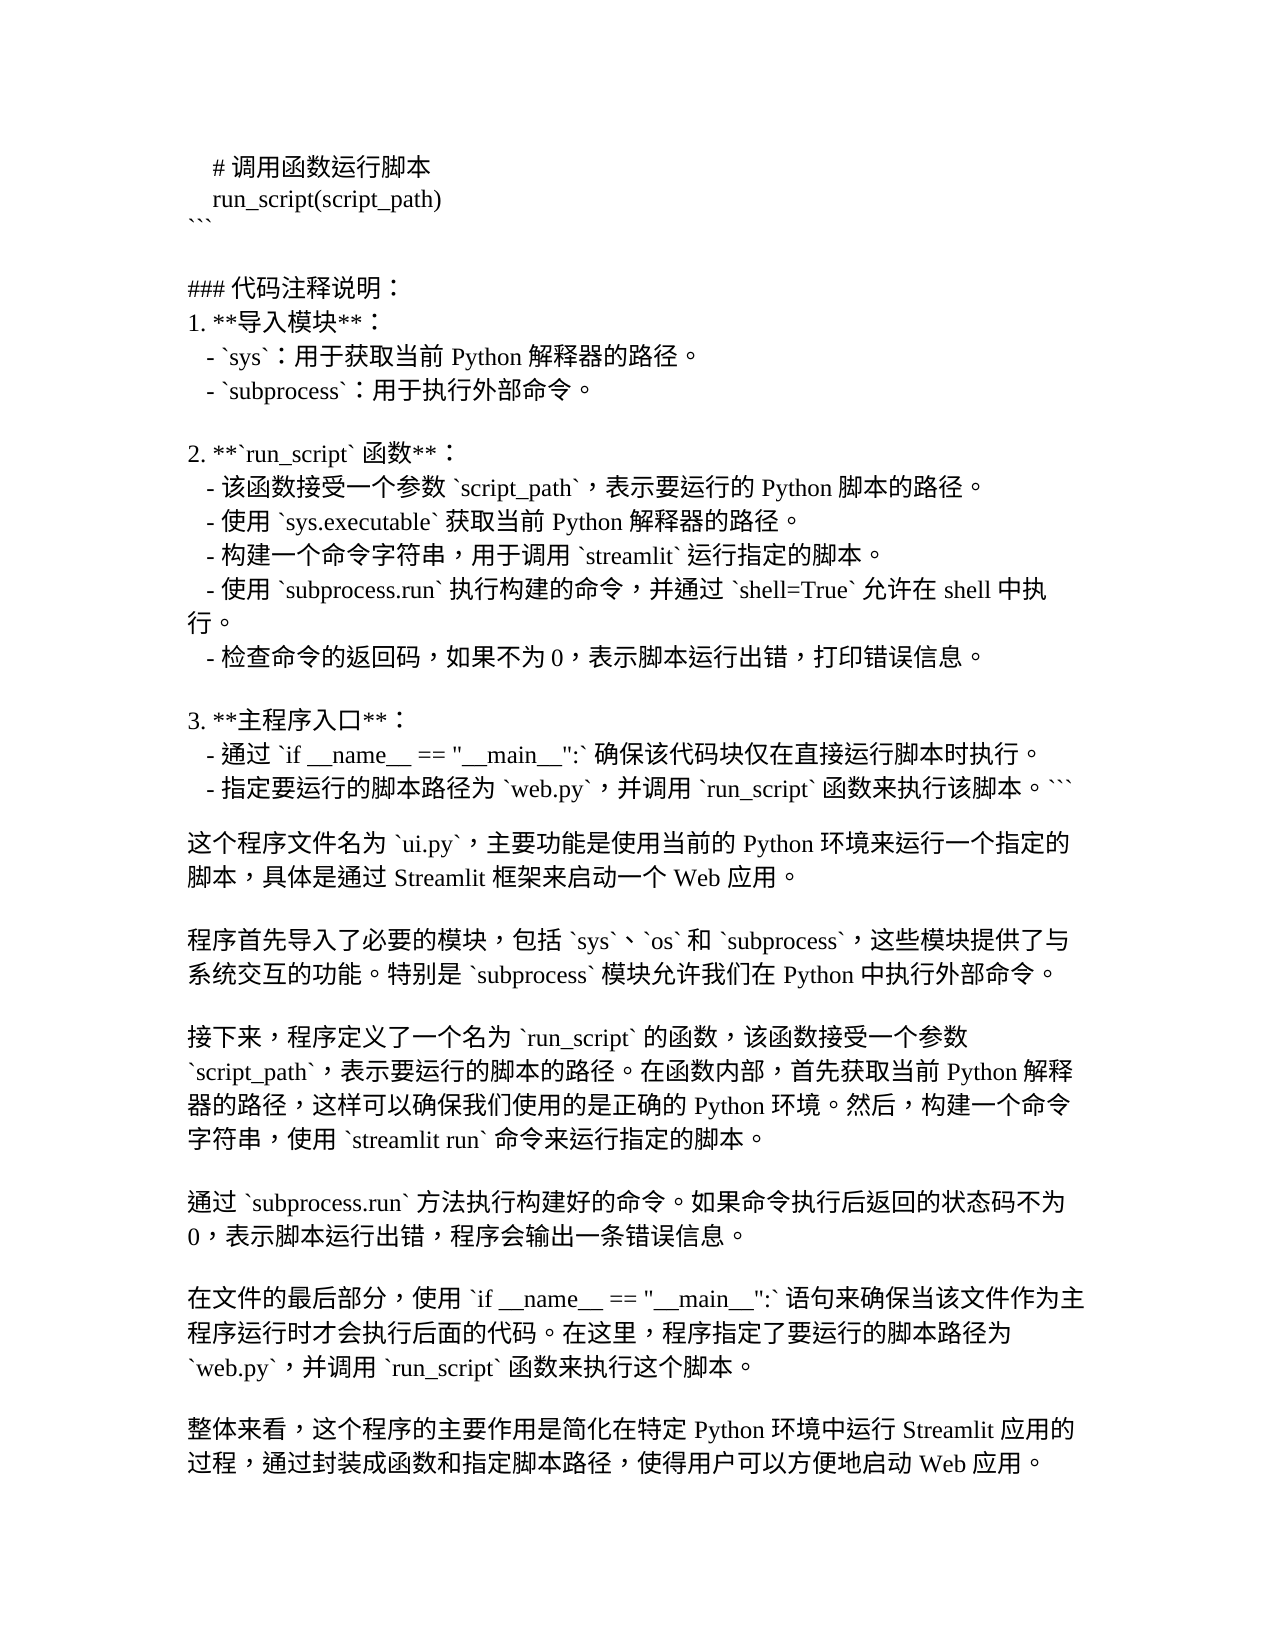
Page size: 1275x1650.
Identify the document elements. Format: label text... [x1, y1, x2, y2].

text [187, 150, 1087, 805]
text 这个程序文件名为 `ui.py`，主要功能是使用当前的 Python 环境来运行一个指定的脚本，具体是通过 Streamlit 框架来启动一个 Web 应用。 程序首先导入了必要的模块，包括 `sys`、`os` 和 `subprocess`，这些模块提供了与系统交互的功能。特别是 `subprocess` 模块允许我们在 Python 中执行外部命令。 接下来，程序定义了一个名为 `run_script` 的函数，该函数接受一个参数 `script_path`，表示要运行的脚本的路径。在函数内部，首先获取当前 Python 解释器的路径，这样可以确保我们使用的是正确的 Python 环境。然后，构建一个命令字符串，使用 `streamlit run` 命令来运行指定的脚本。 通过 `subprocess.run` 方法执行构建好的命令。如果命令执行后返回的状态码不为 0，表示脚本运行出错，程序会输出一条错误信息。 在文件的最后部分，使用 `if __name__ == "__main__":` 语句来确保当该文件作为主程序运行时才会执行后面的代码。在这里，程序指定了要运行的脚本路径为 `web.py`，并调用 `run_script` 函数来执行这个脚本。 整体来看，这个程序的主要作用是简化在特定 Python 环境中运行 Streamlit 应用的过程，通过封装成函数和指定脚本路径，使得用户可以方便地启动 Web 应用。 [187, 826, 1087, 1480]
